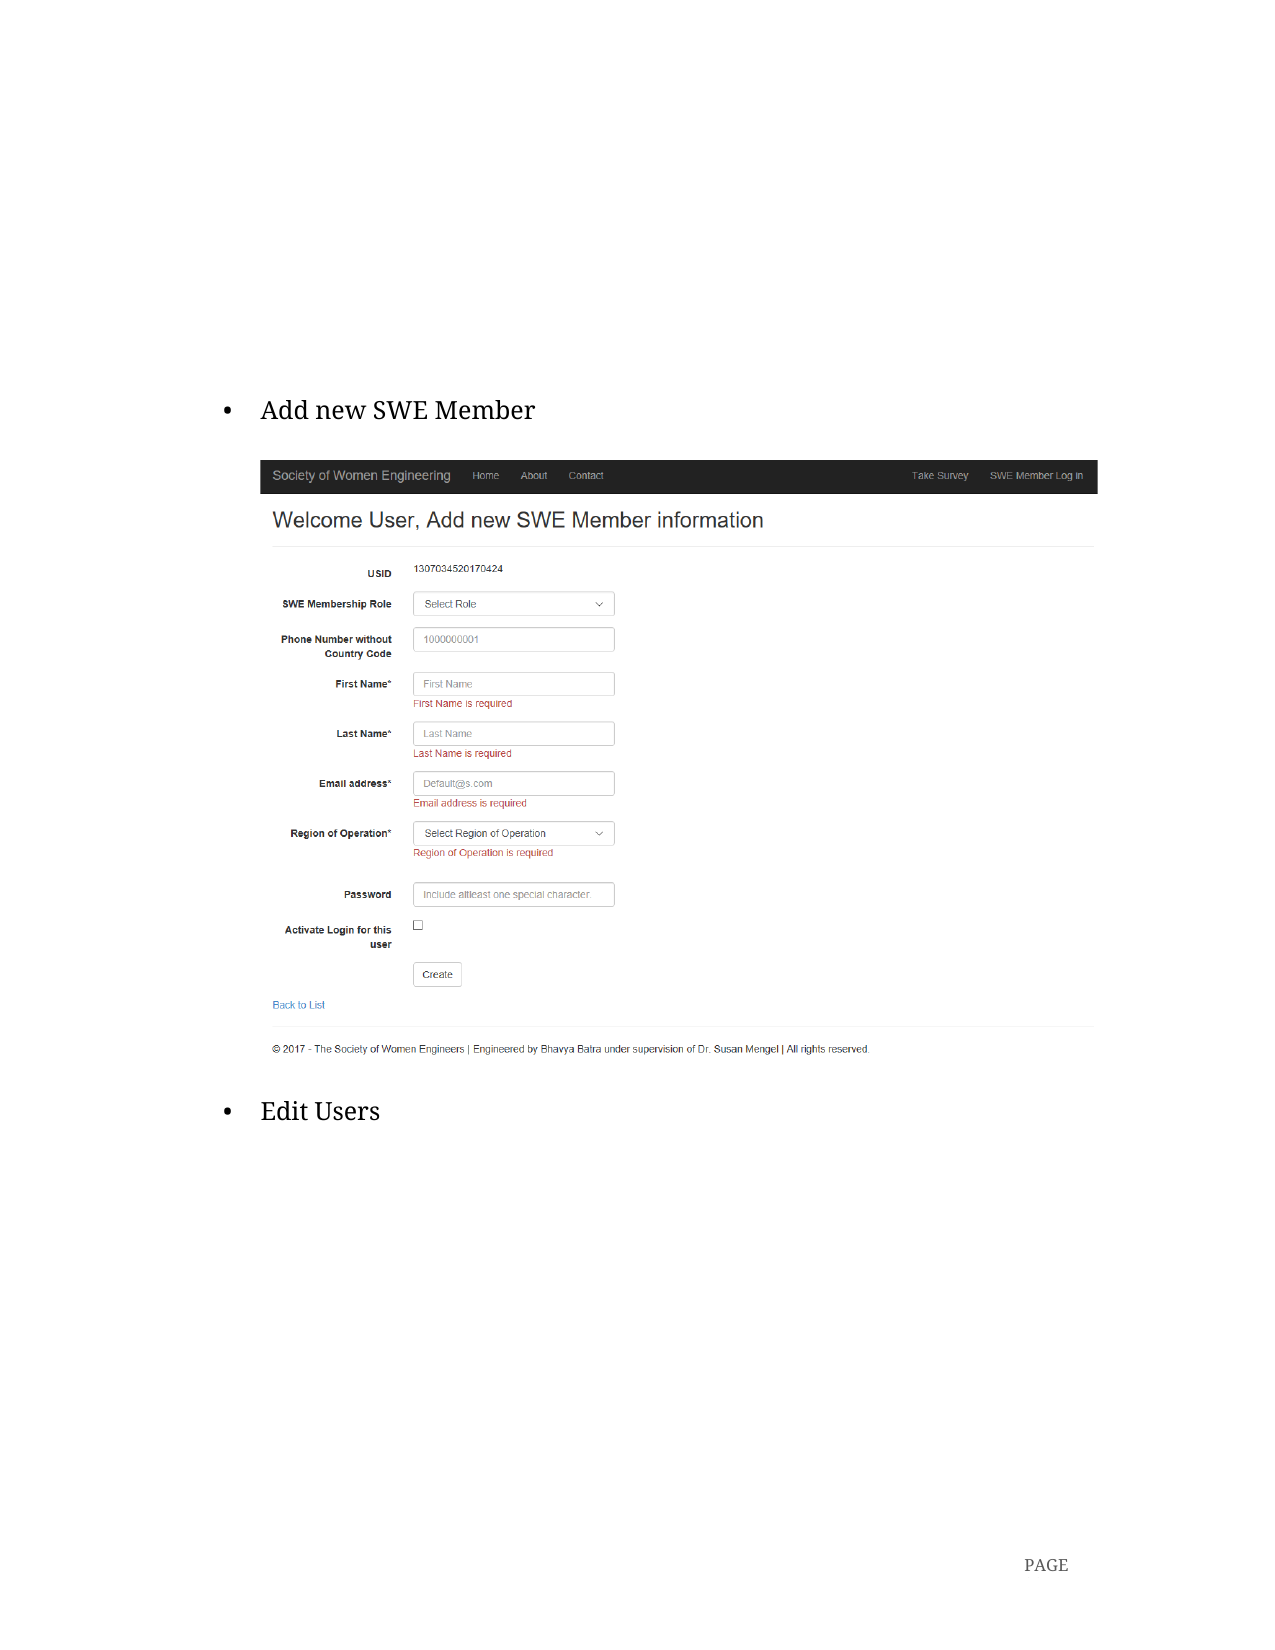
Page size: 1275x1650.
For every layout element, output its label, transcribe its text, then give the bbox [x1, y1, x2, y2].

list Edit Users [223, 1094, 1223, 1128]
picture [260, 460, 1098, 1060]
list Add new SWE Member [223, 393, 1223, 427]
